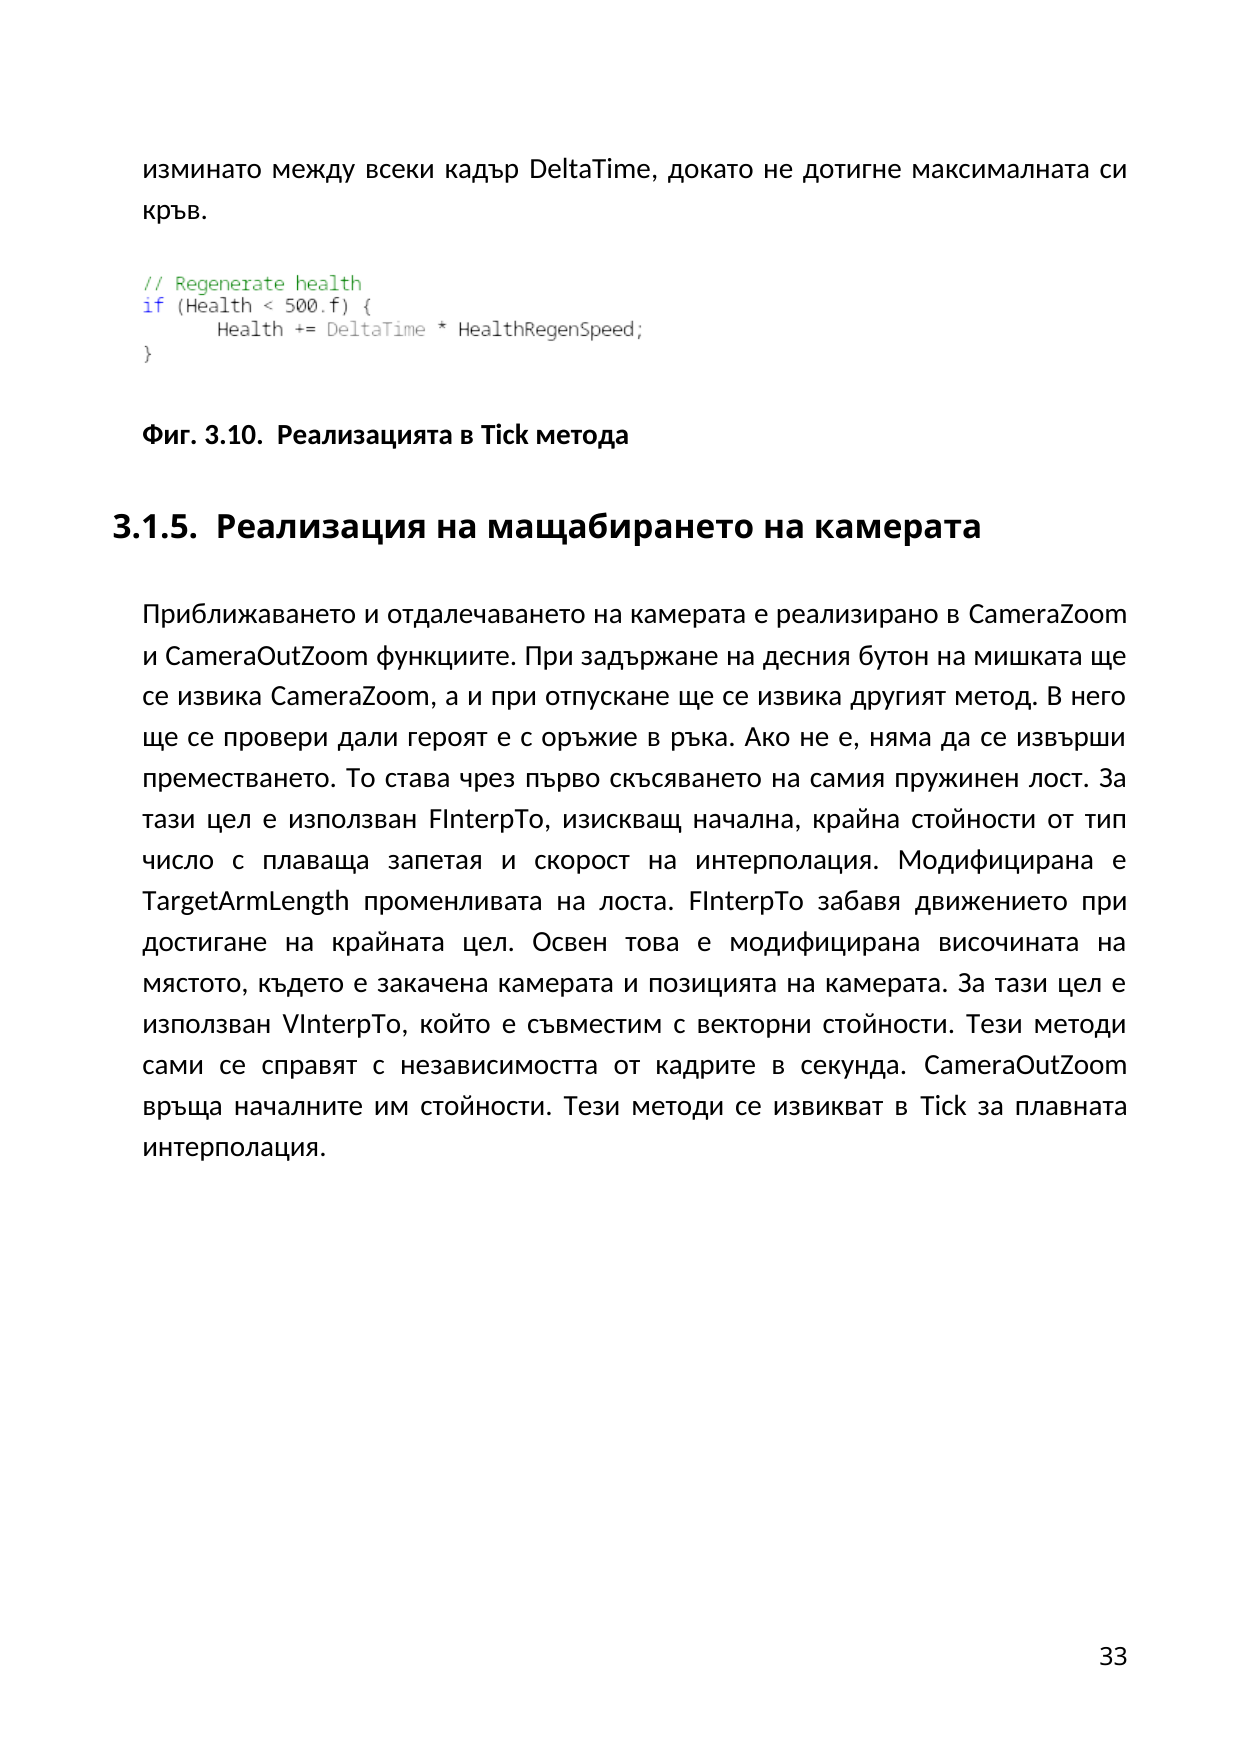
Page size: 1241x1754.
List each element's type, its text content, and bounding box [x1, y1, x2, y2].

subtitle 3.1.5. Реализация на мащабирането на камерата [112, 502, 1128, 548]
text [142, 150, 1128, 227]
text Приближаването и отдалечаването на камерата е реализирано в CameraZoom и CameraOutZoom функциите. При задържане на десния бутон на мишката ще се извика CameraZoom, а и при отпускане ще се извика другият метод. В него ще се провери дали героят е с оръжие в ръка. Ако не е, няма да се извърши преместването. То става чрез първо скъсяването на самия пружинен лост. За тази цел е използван FInterpTo, изискващ начална, крайна стойности от тип число с плаваща запетая и скорост на интерполация. Модифицирана е TargetArmLength променливата на лоста. FInterpTo забавя движението при достигане на крайната цел. Освен това е модифицирана височината на мястото, където е закачена камерата и позицията на камерата. За тази цел е използван VInterpTo, който е съвместим с векторни стойности. Тези методи сами се справят с независимостта от кадрите в секунда. CameraOutZoom връща началните им стойности. Тези методи се извикват в Tick за плавната интерполация. [142, 596, 1128, 1163]
text Фиг. 3.10. Реализацията в Tick метода [142, 416, 1128, 452]
